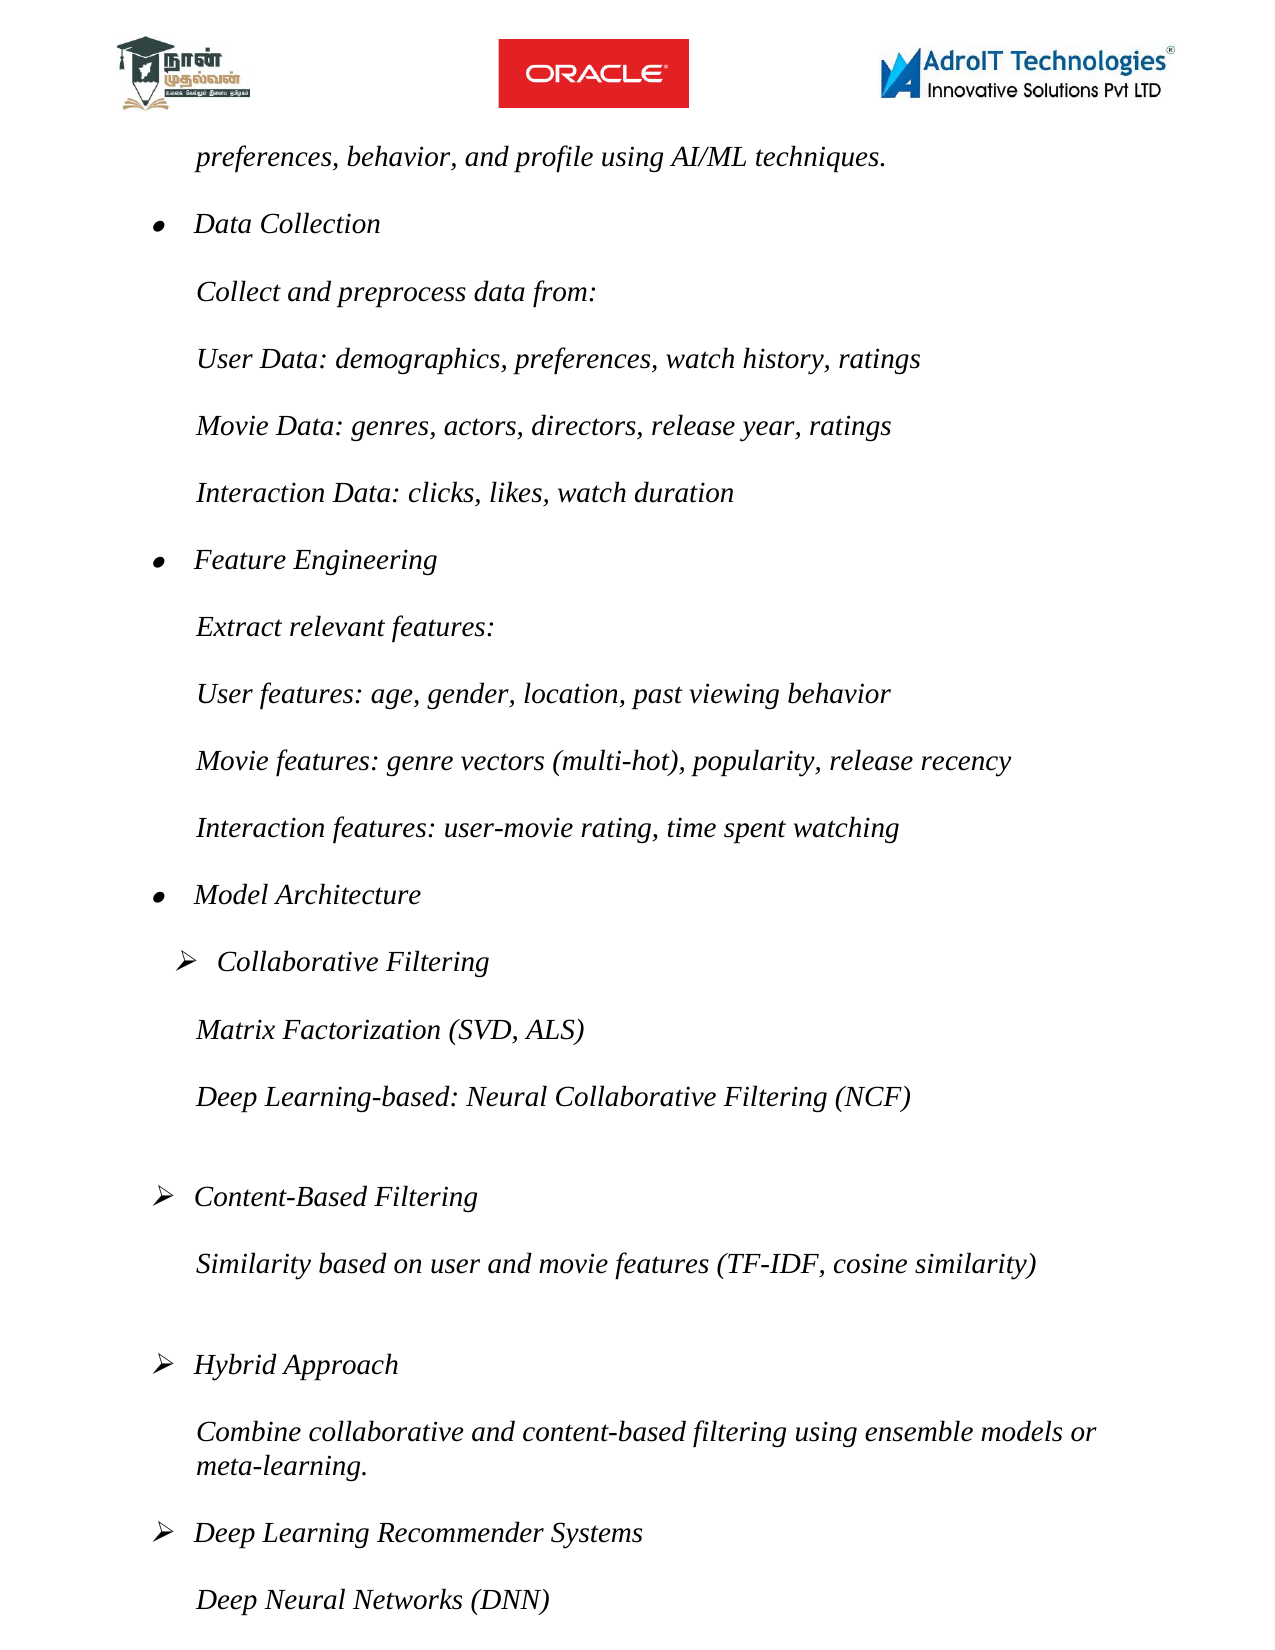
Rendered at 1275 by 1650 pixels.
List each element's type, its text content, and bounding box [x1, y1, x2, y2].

list Hybrid Approach [150, 1347, 1125, 1381]
picture [116, 36, 250, 112]
list Similarity based on user and movie features (TF-IDF, cosine similarity) [196, 1247, 1125, 1280]
list Collaborative Filtering [173, 944, 1125, 978]
list Collect and preprocess data from: [196, 274, 1125, 307]
list Combine collaborative and content-based filtering using ensemble models or meta-learning. [196, 1414, 1125, 1482]
list Model Architecture [150, 877, 1125, 911]
list User features: age, gender, location, past viewing behavior [196, 676, 1125, 710]
list Deep Learning Recommender Systems [150, 1515, 1125, 1549]
list Movie features: genre vectors (multi-hot), popularity, release recency [196, 743, 1125, 777]
list Content-Based Filtering [150, 1179, 1125, 1213]
list Extract relevant features: [196, 609, 1125, 643]
picture [498, 39, 689, 108]
list Interaction features: user-movie rating, time spent watching [196, 810, 1125, 844]
list Matrix Factorization (SVD, ALS) [196, 1012, 1125, 1045]
list Deep Neural Networks (DNN) [196, 1582, 1125, 1616]
list Movie Data: genres, actors, directors, release year, ratings [196, 408, 1125, 441]
list Interaction Data: clicks, likes, watch duration [196, 475, 1125, 508]
list Deep Learning-based: Neural Collaborative Filtering (NCF) [196, 1079, 1125, 1112]
list Feature Engineering [150, 542, 1125, 576]
list Data Collection [150, 207, 1125, 240]
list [196, 139, 1125, 173]
list User Data: demographics, preferences, watch history, ratings [196, 341, 1125, 374]
picture [878, 42, 1177, 104]
